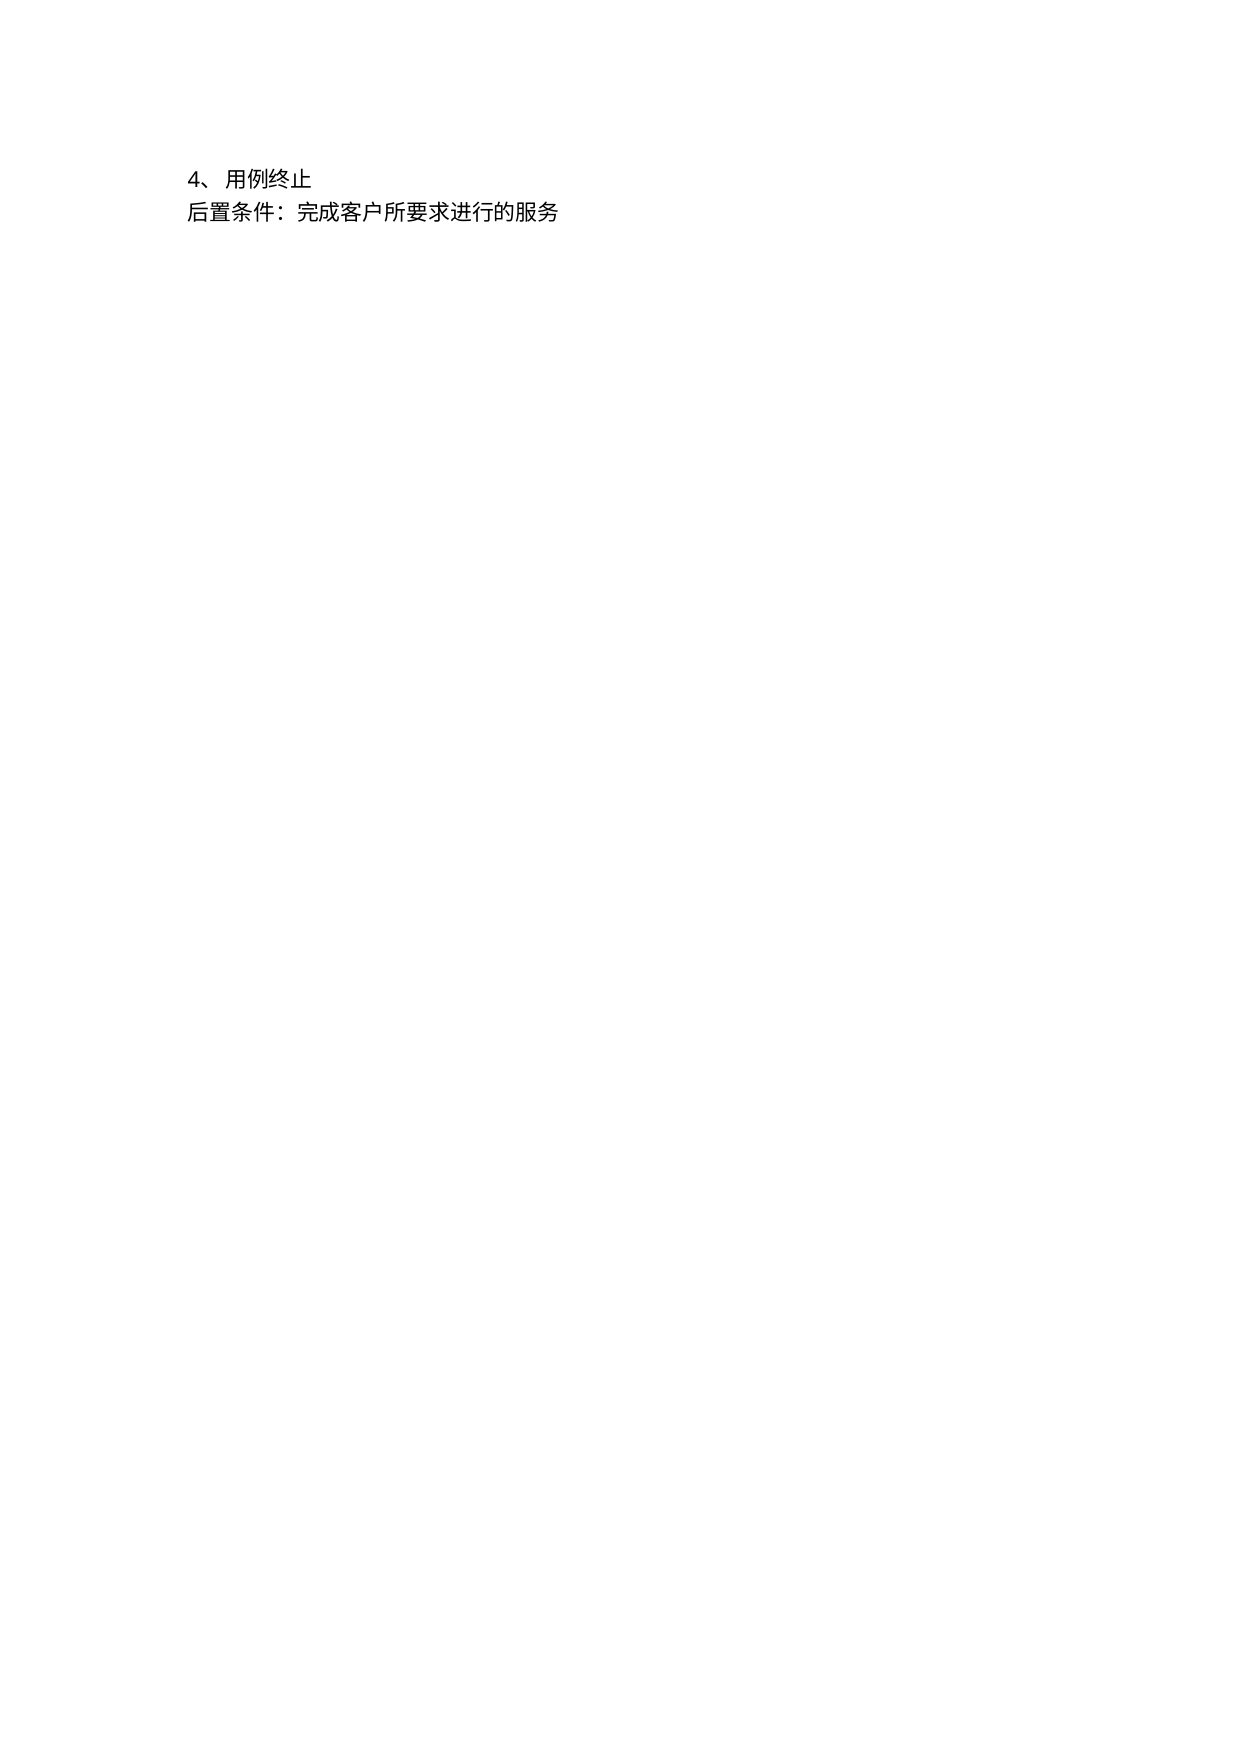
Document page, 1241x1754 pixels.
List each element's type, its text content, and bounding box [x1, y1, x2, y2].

list 用例终止 [187, 162, 1053, 194]
text 后置条件：完成客户所要求进行的服务 [187, 194, 1053, 227]
